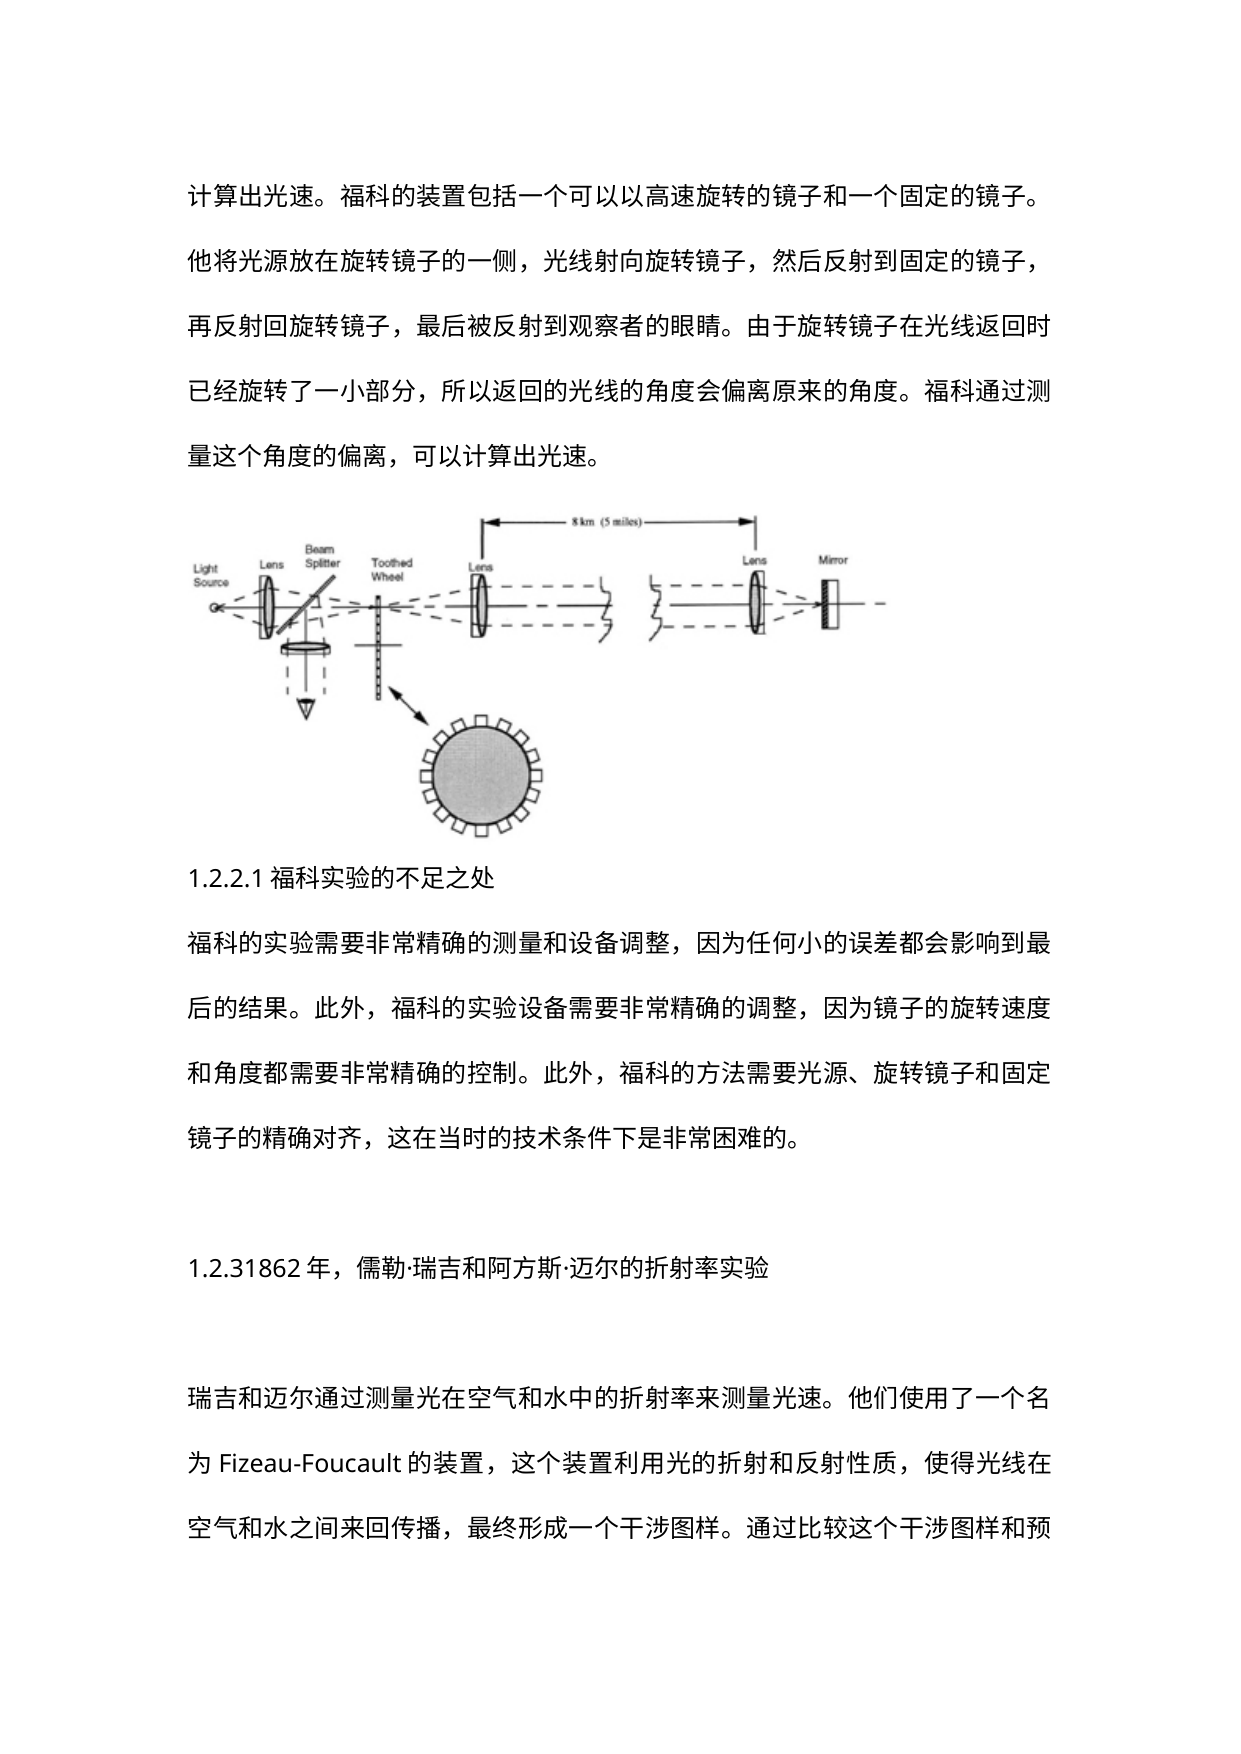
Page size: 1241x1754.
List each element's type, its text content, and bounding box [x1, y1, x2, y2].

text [187, 162, 1053, 487]
picture [187, 487, 892, 845]
text 1.2.31862年，儒勒·瑞吉和阿方斯·迈尔的折射率实验 [187, 1234, 1053, 1299]
text 福科的实验需要非常精确的测量和设备调整，因为任何小的误差都会影响到最后的结果。此外，福科的实验设备需要非常精确的调整，因为镜子的旋转速度和角度都需要非常精确的控制。此外，福科的方法需要光源、旋转镜子和固定镜子的精确对齐，这在当时的技术条件下是非常困难的。 [187, 909, 1053, 1169]
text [187, 1364, 1053, 1559]
text 1.2.2.1福科实验的不足之处 [187, 844, 1053, 909]
